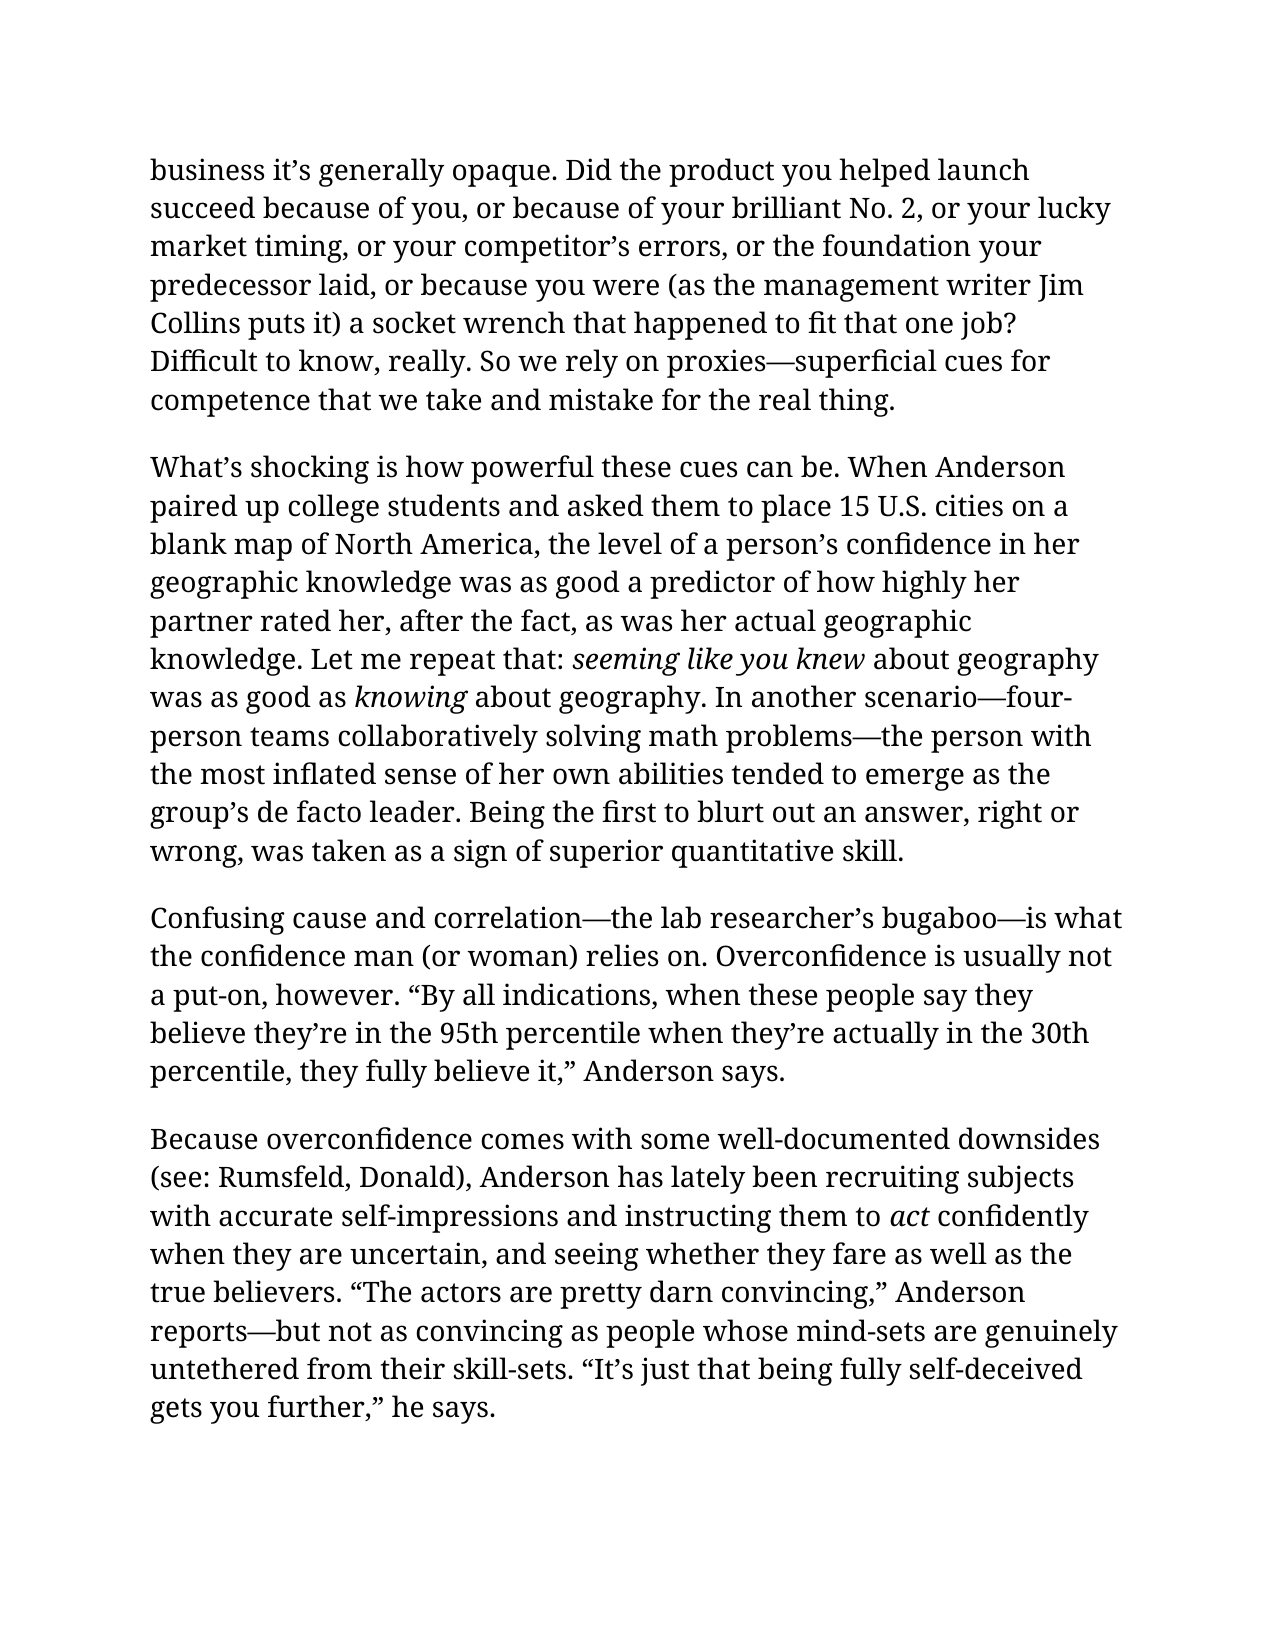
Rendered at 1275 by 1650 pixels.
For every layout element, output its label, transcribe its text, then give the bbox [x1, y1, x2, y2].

text What’s shocking is how powerful these cues can be. When Anderson paired up college students and asked them to place 15 U.S. cities on a blank map of North America, the level of a person’s confidence in her geographic knowledge was as good a predictor of how highly her partner rated her, after the fact, as was her actual geographic knowledge. Let me repeat that: seeming like you knew about geography was as good as knowing about geography. In another scenario—four-person teams collaboratively solving math problems—the person with the most inflated sense of her own abilities tended to emerge as the group’s de facto leader. Being the first to blurt out an answer, right or wrong, was taken as a sign of superior quantitative skill. [150, 447, 1125, 869]
text Confusing cause and correlation—the lab researcher’s bugaboo—is what the confidence man (or woman) relies on. Overconfidence is usually not a put-on, however. “By all indications, when these people say they believe they’re in the 95th percentile when they’re actually in the 30th percentile, they fully believe it,” Anderson says. [150, 898, 1125, 1090]
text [150, 150, 1125, 418]
text Because overconfidence comes with some well-documented downsides (see: Rumsfeld, Donald), Anderson has lately been recruiting subjects with accurate self-impressions and instructing them to act confidently when they are uncertain, and seeing whether they fare as well as the true believers. “The actors are pretty darn convincing,” Anderson reports—but not as convincing as people whose mind-sets are genuinely untethered from their skill-sets. “It’s just that being fully self-deceived gets you further,” he says. [150, 1119, 1125, 1426]
